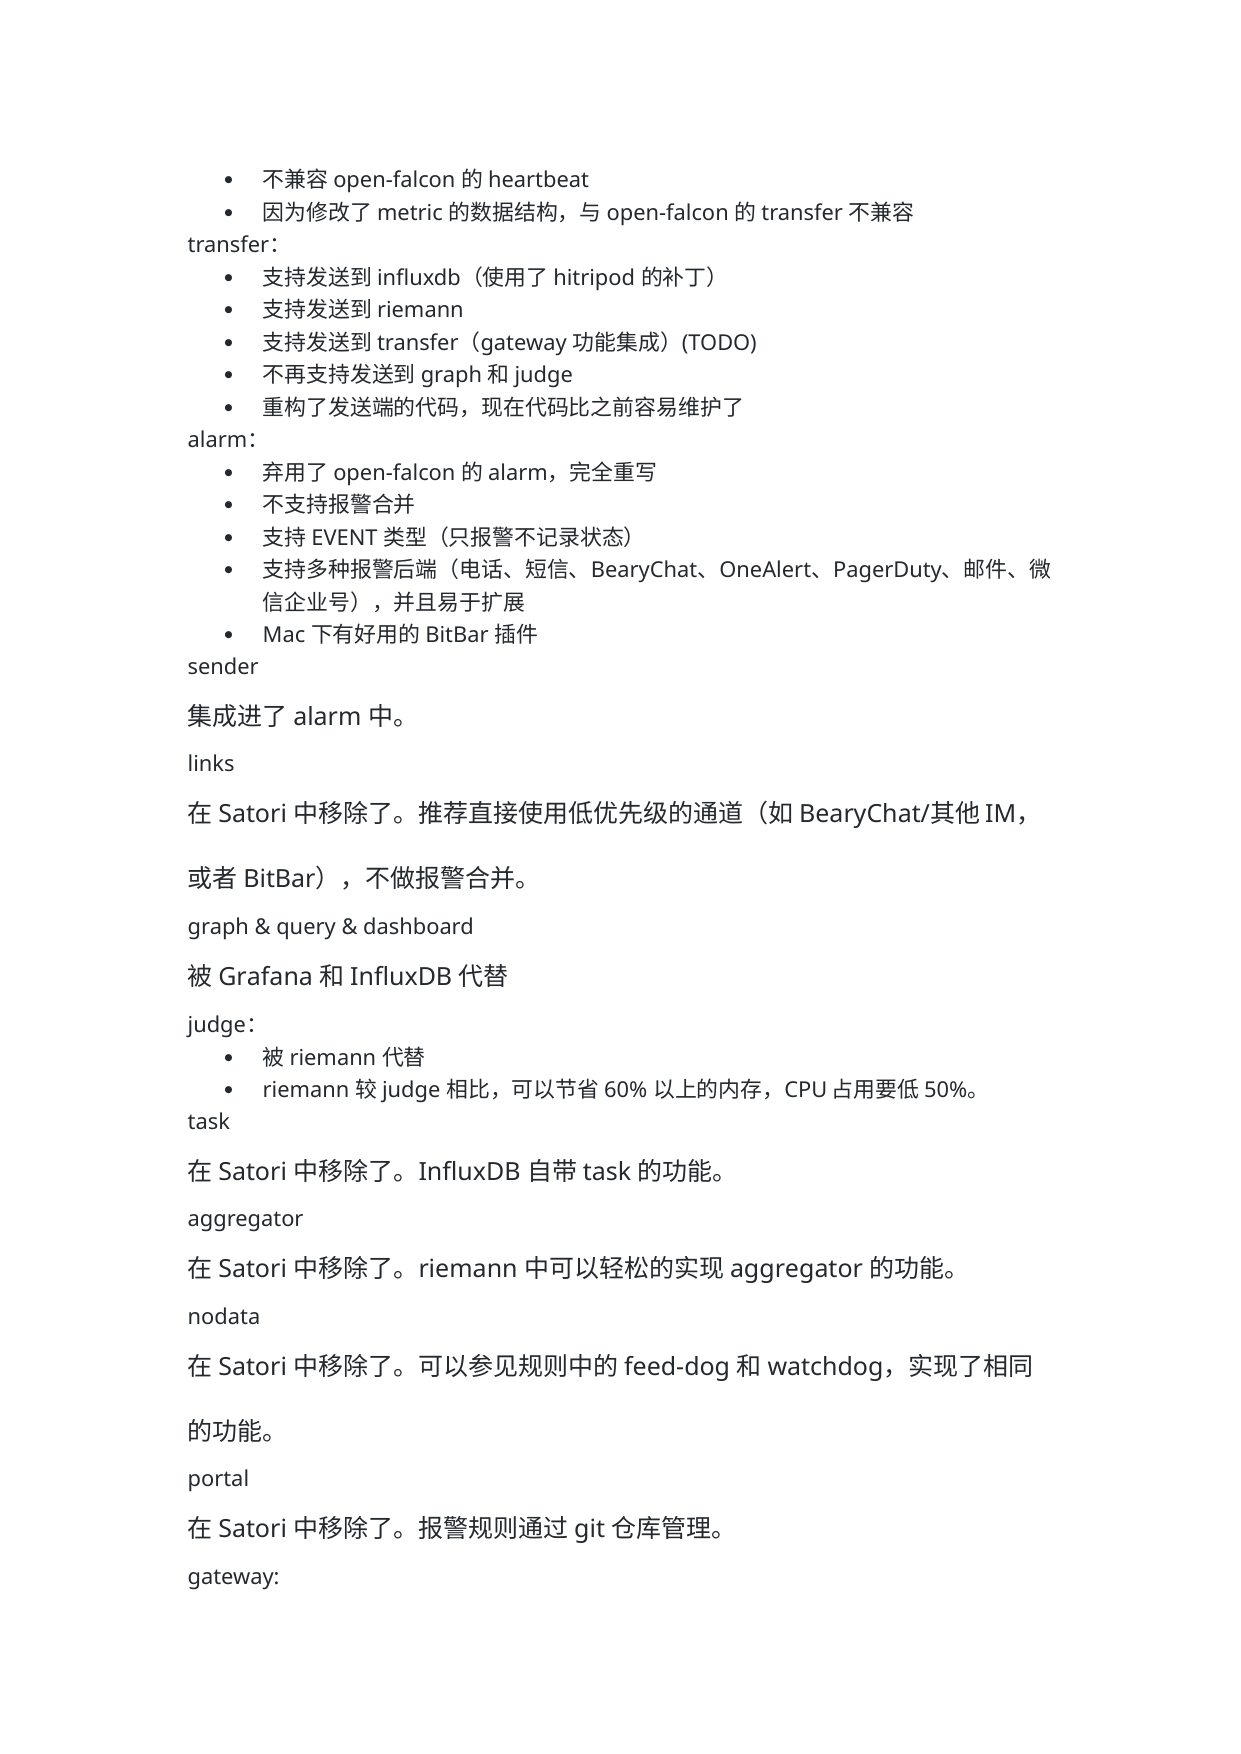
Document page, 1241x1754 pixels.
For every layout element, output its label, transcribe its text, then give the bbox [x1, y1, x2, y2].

list 支持 EVENT 类型（只报警不记录状态） [225, 519, 1053, 552]
list 因为修改了 metric 的数据结构，与 open-falcon 的 transfer 不兼容 [225, 194, 1053, 227]
text 在 Satori 中移除了。InfluxDB 自带 task 的功能。 [187, 1137, 1053, 1202]
text 在 Satori 中移除了。可以参见规则中的 feed-dog 和 watchdog，实现了相同的功能。 [187, 1332, 1053, 1462]
list 不兼容 open-falcon 的 heartbeat [225, 162, 1053, 194]
list 支持多种报警后端（电话、短信、BearyChat、OneAlert、PagerDuty、邮件、微信企业号），并且易于扩展 [225, 552, 1053, 617]
list 支持发送到 influxdb（使用了 hitripod 的补丁） [225, 259, 1053, 292]
text sender [187, 649, 1053, 682]
list Mac 下有好用的 BitBar 插件 [225, 617, 1053, 649]
text aggregator [187, 1202, 1053, 1234]
text transfer： [187, 227, 1053, 259]
text gateway: [187, 1559, 1053, 1592]
text links [187, 747, 1053, 779]
text 在 Satori 中移除了。推荐直接使用低优先级的通道（如 BearyChat/其他IM，或者 BitBar），不做报警合并。 [187, 779, 1053, 909]
list 支持发送到 riemann [225, 292, 1053, 324]
list riemann 较 judge 相比，可以节省 60% 以上的内存，CPU占用要低 50%。 [225, 1072, 1053, 1104]
text portal [187, 1462, 1053, 1494]
text task [187, 1104, 1053, 1137]
text 在 Satori 中移除了。riemann 中可以轻松的实现 aggregator 的功能。 [187, 1234, 1053, 1299]
text 被 Grafana 和 InfluxDB 代替 [187, 942, 1053, 1007]
text judge： [187, 1007, 1053, 1039]
list 弃用了 open-falcon 的 alarm，完全重写 [225, 454, 1053, 487]
text 集成进了 alarm 中。 [187, 682, 1053, 747]
text nodata [187, 1299, 1053, 1332]
text alarm： [187, 422, 1053, 454]
list 不支持报警合并 [225, 487, 1053, 519]
list 重构了发送端的代码，现在代码比之前容易维护了 [225, 389, 1053, 422]
list 支持发送到 transfer（gateway 功能集成）(TODO) [225, 324, 1053, 357]
text graph & query & dashboard [187, 909, 1053, 942]
text 在 Satori 中移除了。报警规则通过 git 仓库管理。 [187, 1494, 1053, 1559]
list 被 riemann 代替 [225, 1039, 1053, 1072]
list 不再支持发送到 graph 和 judge [225, 357, 1053, 389]
